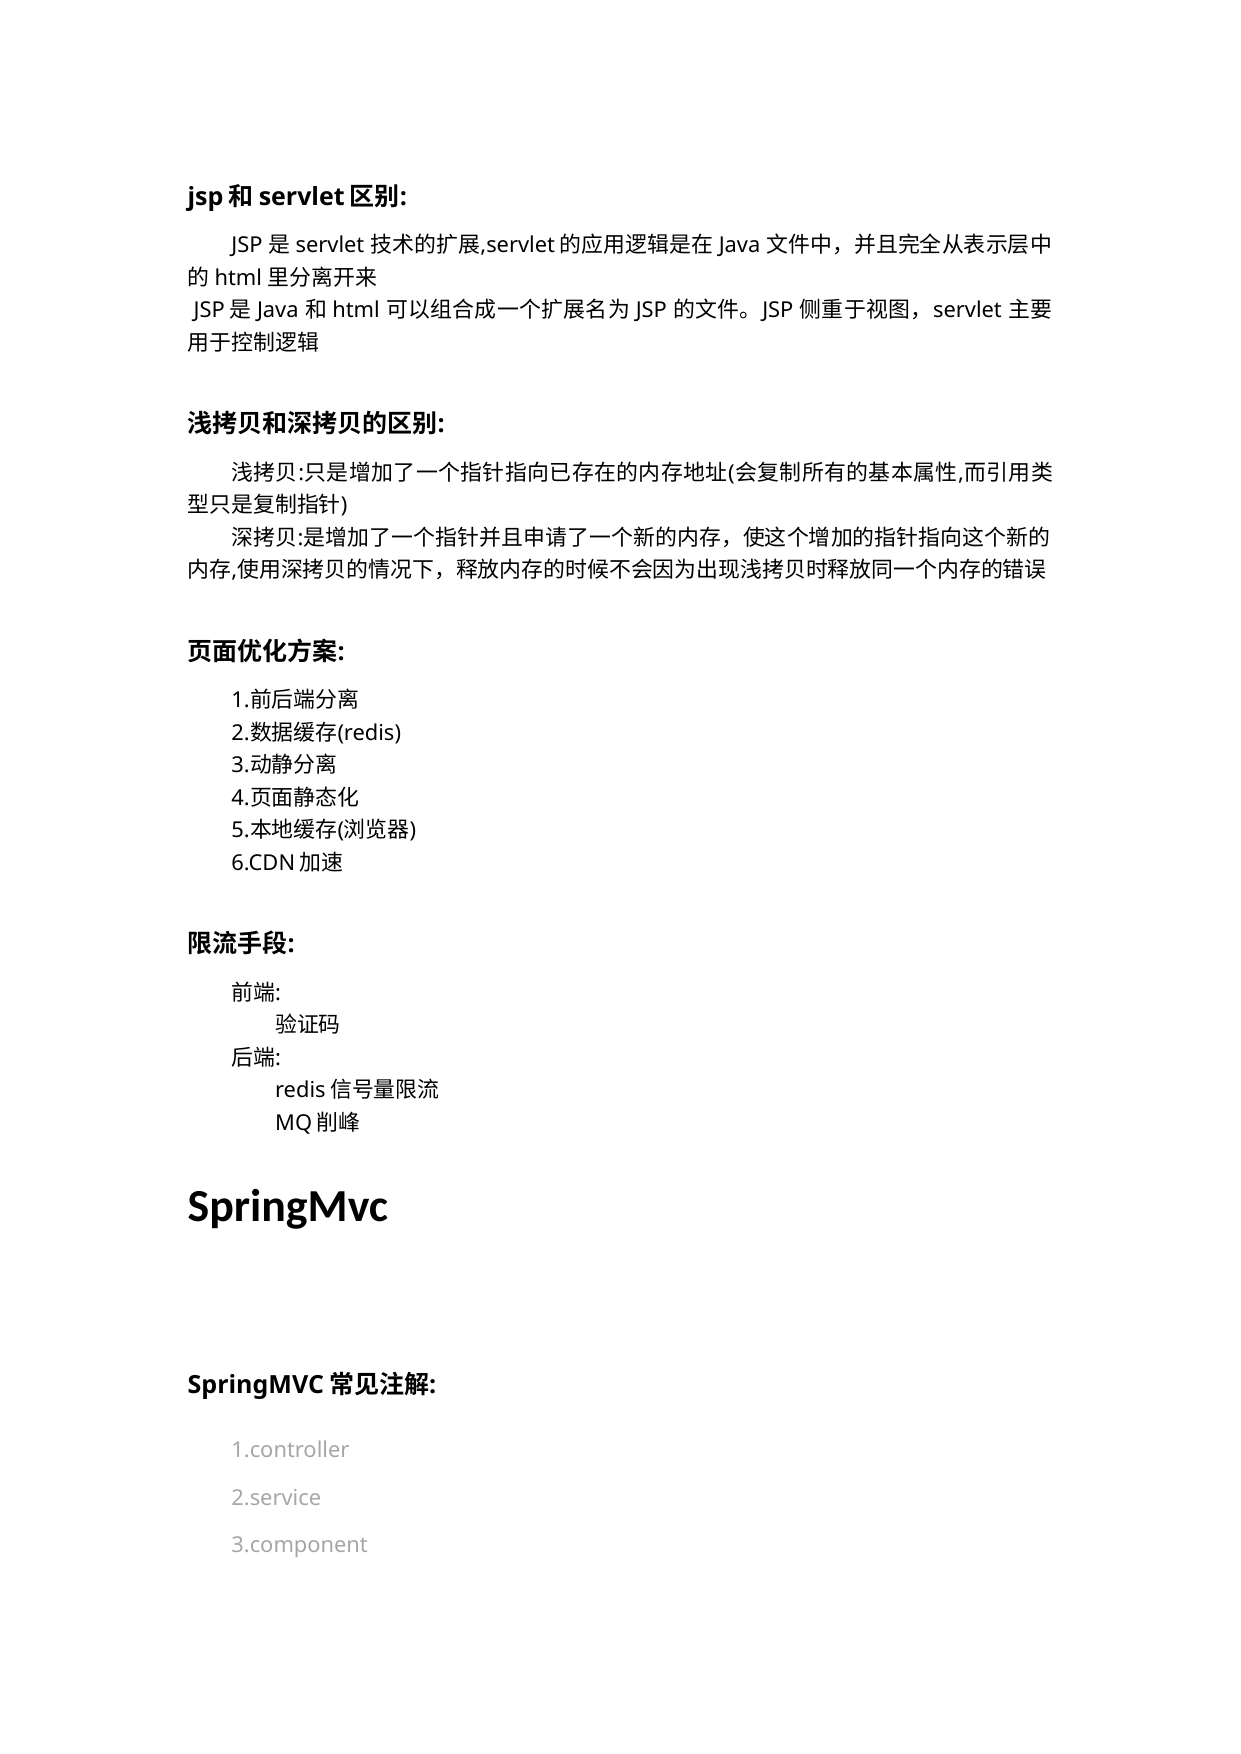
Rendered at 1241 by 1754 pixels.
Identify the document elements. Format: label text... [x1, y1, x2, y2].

text JSP 是 servlet 技术的扩展,servlet的应用逻辑是在 Java 文件中，并且完全从表示层中的 html 里分离开来 [187, 227, 1053, 292]
text 浅拷贝:只是增加了一个指针指向已存在的内存地址(会复制所有的基本属性,而引用类型只是复制指针) [187, 454, 1053, 519]
text 1.前后端分离 [187, 682, 1053, 714]
text MQ削峰 [187, 1104, 1053, 1137]
text 限流手段: [187, 909, 1053, 974]
text 深拷贝:是增加了一个指针并且申请了一个新的内存，使这个增加的指针指向这个新的内存,使用深拷贝的情况下，释放内存的时候不会因为出现浅拷贝时释放同一个内存的错误 [187, 519, 1053, 584]
text 前端: [187, 974, 1053, 1007]
text 浅拷贝和深拷贝的区别: [187, 389, 1053, 454]
text 验证码 [187, 1007, 1053, 1039]
text 页面优化方案: [187, 617, 1053, 682]
text 4.页面静态化 [187, 779, 1053, 812]
text 3.component [187, 1528, 1053, 1560]
text 1.controller [187, 1433, 1053, 1466]
text JSP是 Java 和 html 可以组合成一个扩展名为 JSP 的文件。JSP 侧重于视图，servlet 主要用于控制逻辑 [187, 292, 1053, 357]
text 2.数据缓存(redis) [187, 714, 1053, 747]
subtitle SpringMvc [187, 1172, 1053, 1237]
text 2.service [187, 1481, 1053, 1513]
text redis信号量限流 [187, 1072, 1053, 1104]
text 6.CDN加速 [187, 844, 1053, 877]
text jsp和servlet区别: [187, 162, 1053, 227]
text 后端: [187, 1039, 1053, 1072]
text 3.动静分离 [187, 747, 1053, 779]
text 5.本地缓存(浏览器) [187, 812, 1053, 844]
text SpringMVC常见注解: [187, 1350, 1053, 1415]
